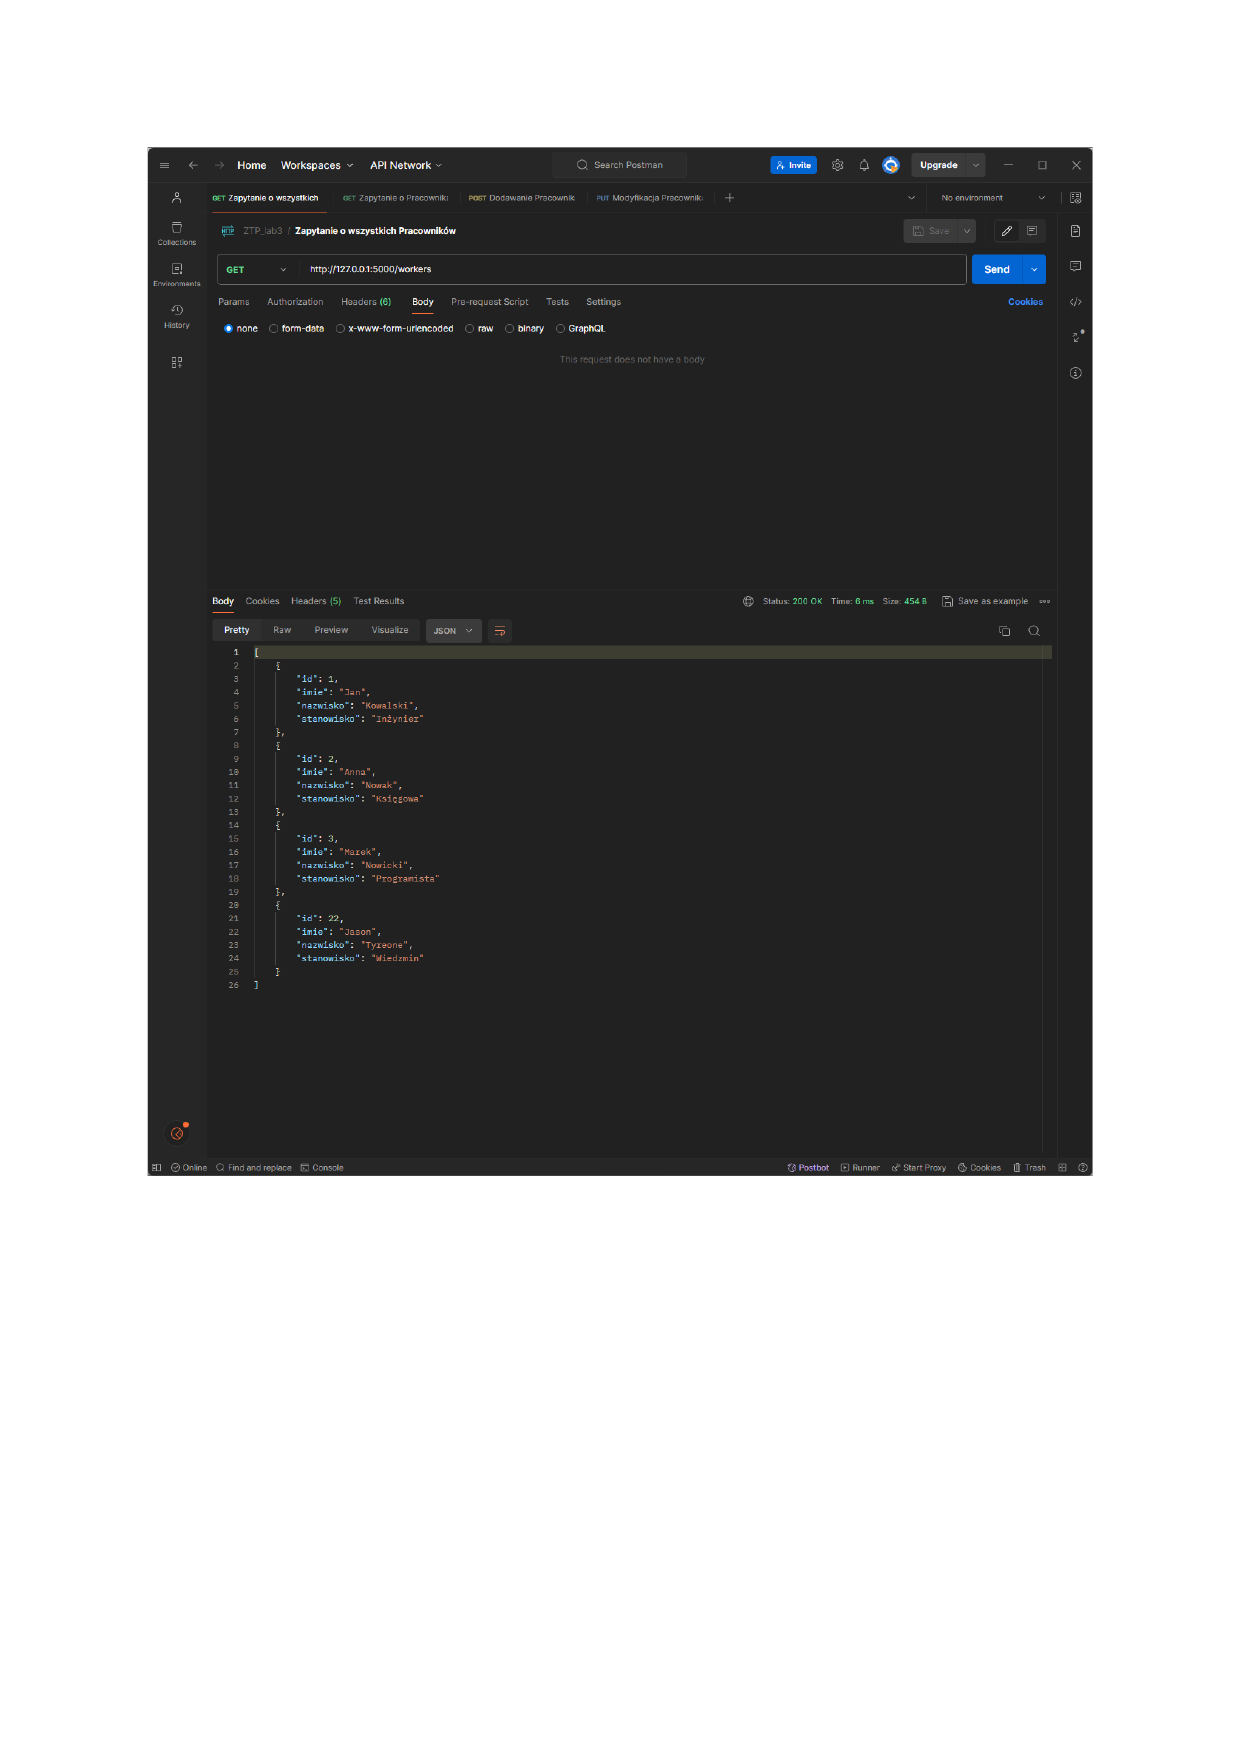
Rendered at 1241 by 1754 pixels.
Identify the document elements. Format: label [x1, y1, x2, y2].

picture [147, 147, 1093, 1176]
